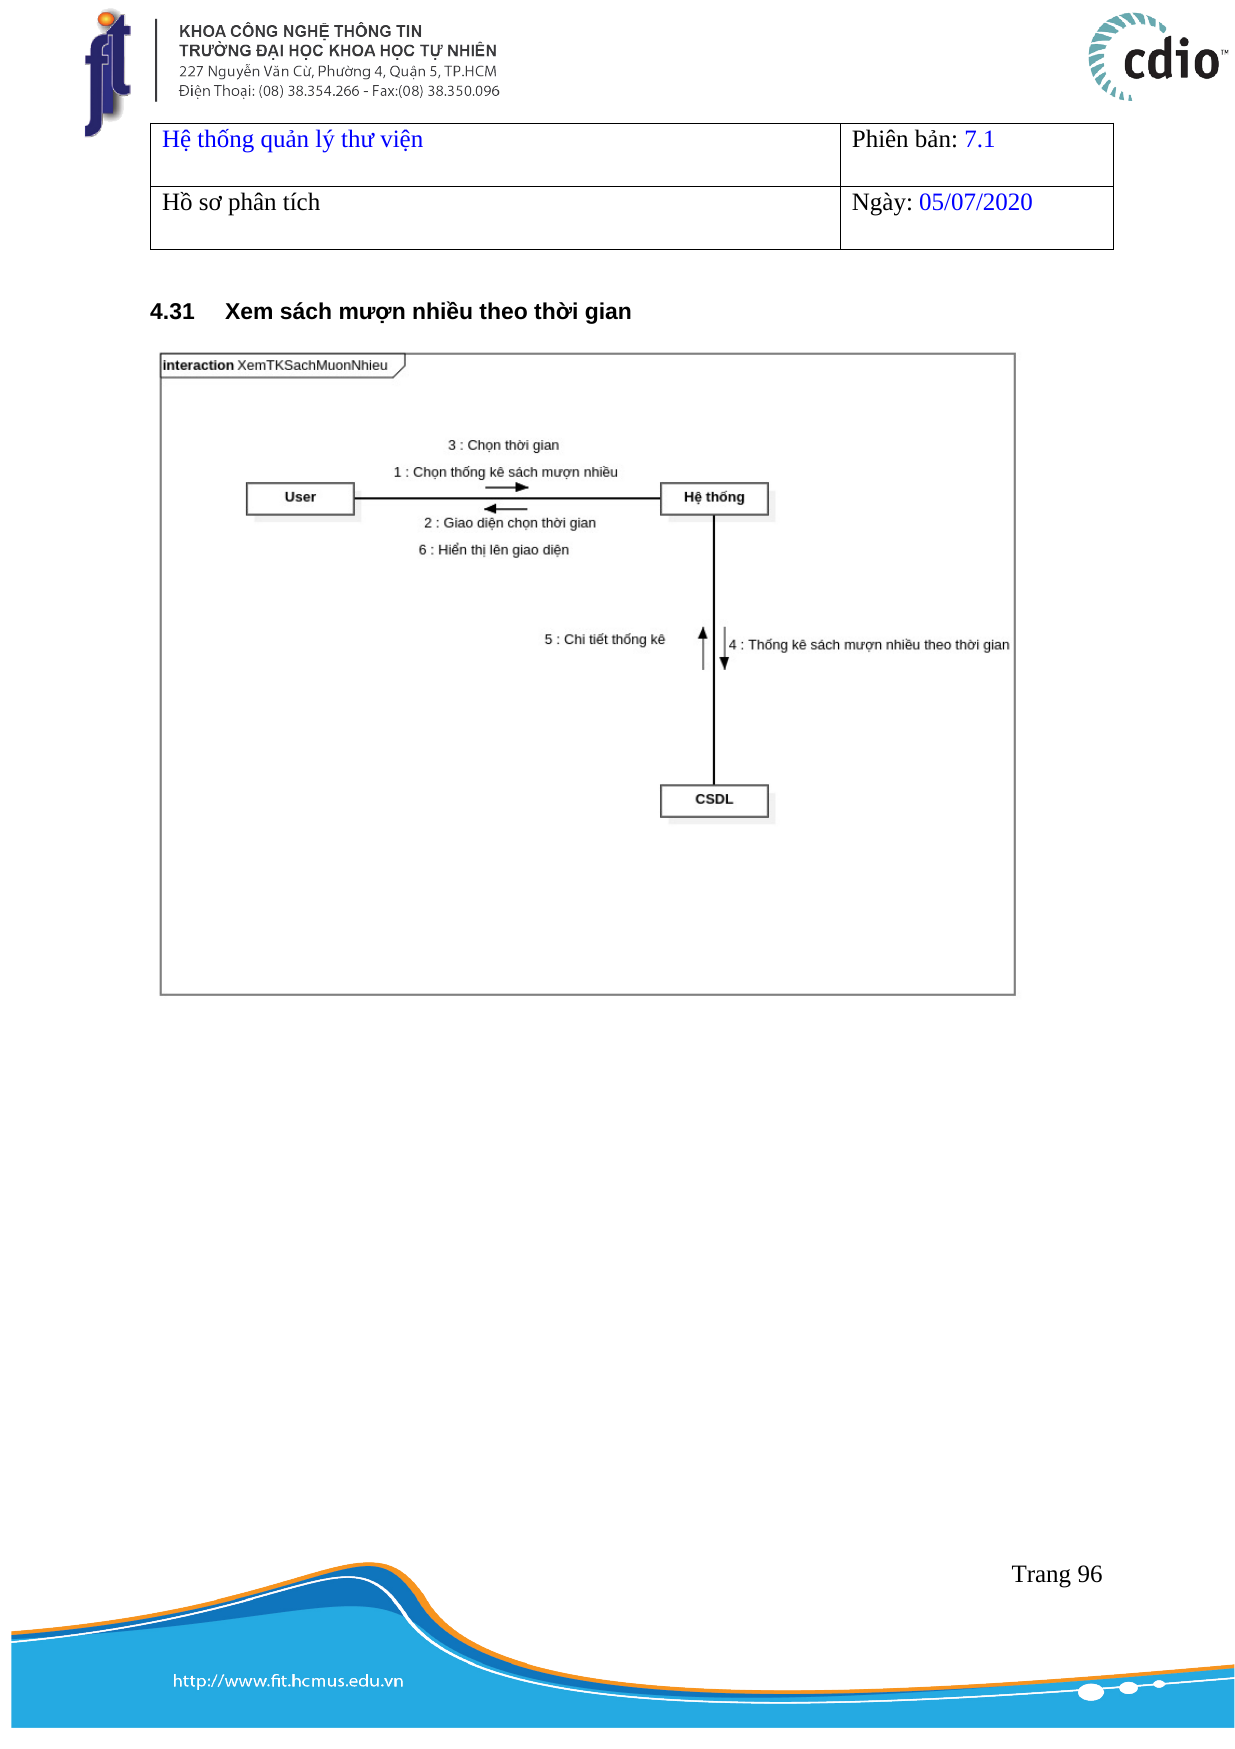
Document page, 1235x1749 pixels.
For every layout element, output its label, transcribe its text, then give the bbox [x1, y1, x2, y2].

picture [150, 343, 1058, 1038]
subtitle Xem sách mượn nhiều theo thời gian [150, 298, 1084, 324]
picture [151, 124, 840, 161]
picture [841, 124, 1113, 161]
picture [61, 2, 1235, 161]
picture [11, 1558, 1235, 1728]
